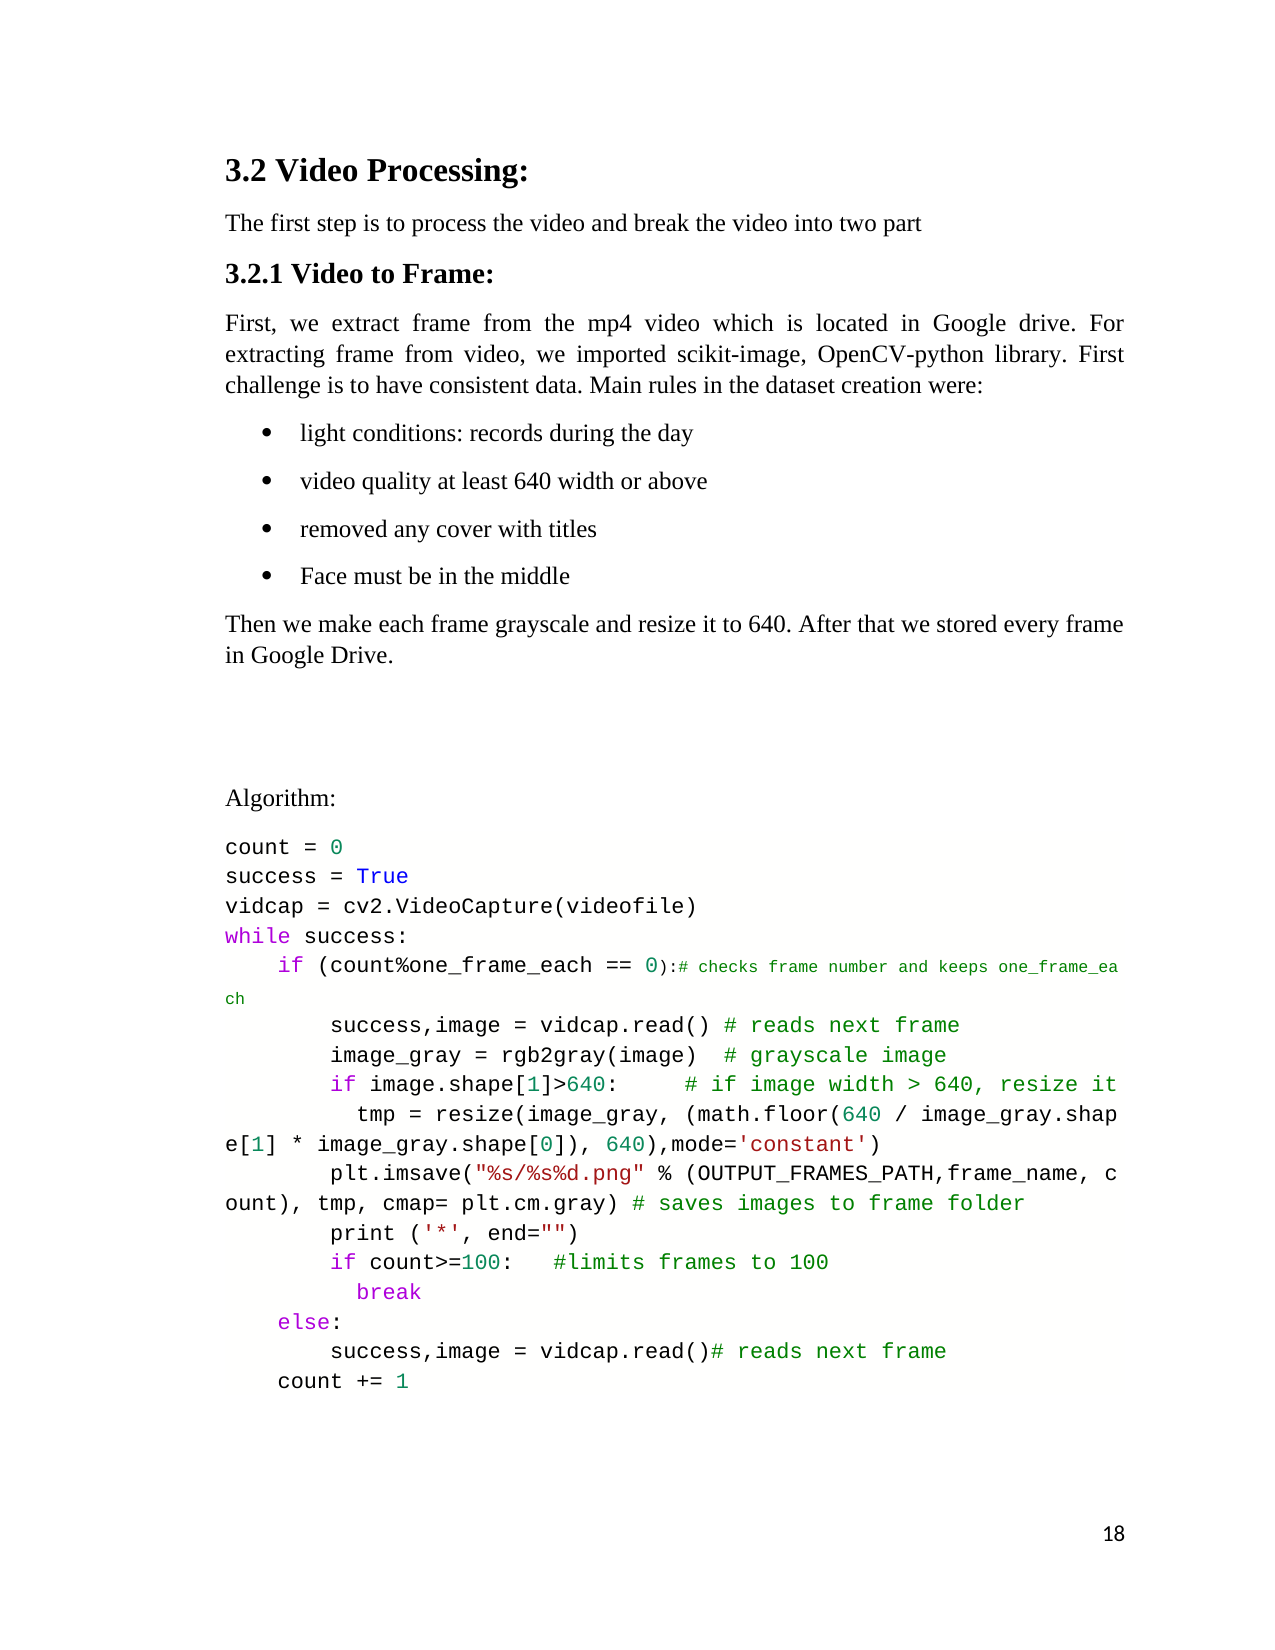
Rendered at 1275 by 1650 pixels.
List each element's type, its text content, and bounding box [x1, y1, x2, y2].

text count = 0 [225, 831, 1125, 861]
text The first step is to process the video and break the video into two part [225, 208, 1125, 237]
list video quality at least 640 width or above [262, 466, 1125, 495]
text else: [225, 1306, 1125, 1336]
text print ('*', end="") [225, 1217, 1125, 1247]
text 3.2 Video Processing: [225, 150, 1125, 188]
text if count>=100: #limits frames to 100 [225, 1247, 1125, 1276]
text count += 1 [225, 1365, 1125, 1395]
text vidcap = cv2.VideoCapture(videofile) [225, 890, 1125, 920]
text Then we make each frame grayscale and resize it to 640. After that we stored every frame in Google Drive. [225, 609, 1125, 669]
text 3.2.1 Video to Frame: [225, 256, 1125, 289]
text success,image = vidcap.read() # reads next frame [225, 1009, 1125, 1039]
text if (count%one_frame_each == 0):# checks frame number and keeps one_frame_each [225, 950, 1125, 1009]
list light conditions: records during the day [262, 418, 1125, 447]
text Algorithm: [225, 783, 1125, 812]
text break [225, 1276, 1125, 1306]
text success,image = vidcap.read()# reads next frame [225, 1336, 1125, 1365]
list removed any cover with titles [262, 514, 1125, 542]
text tmp = resize(image_gray, (math.floor(640 / image_gray.shap e[1] * image_gray.shape[0]), 640),mode='constant') [225, 1098, 1125, 1158]
text First, we extract frame from the mp4 video which is located in Google drive. For extracting frame from video, we imported scikit-image, OpenCV-python library. First challenge is to have consistent data. Main rules in the dataset creation were: [225, 308, 1125, 399]
text if image.shape[1]>640: # if image width > 640, resize it [225, 1068, 1125, 1098]
text while success: [225, 920, 1125, 950]
text plt.imsave("%s/%s%d.png" % (OUTPUT_FRAMES_PATH,frame_name, count), tmp, cmap= plt.cm.gray) # saves images to frame folder [225, 1158, 1125, 1217]
text success = True [225, 861, 1125, 890]
list Face must be in the middle [262, 561, 1125, 590]
text image_gray = rgb2gray(image) # grayscale image [225, 1039, 1125, 1068]
